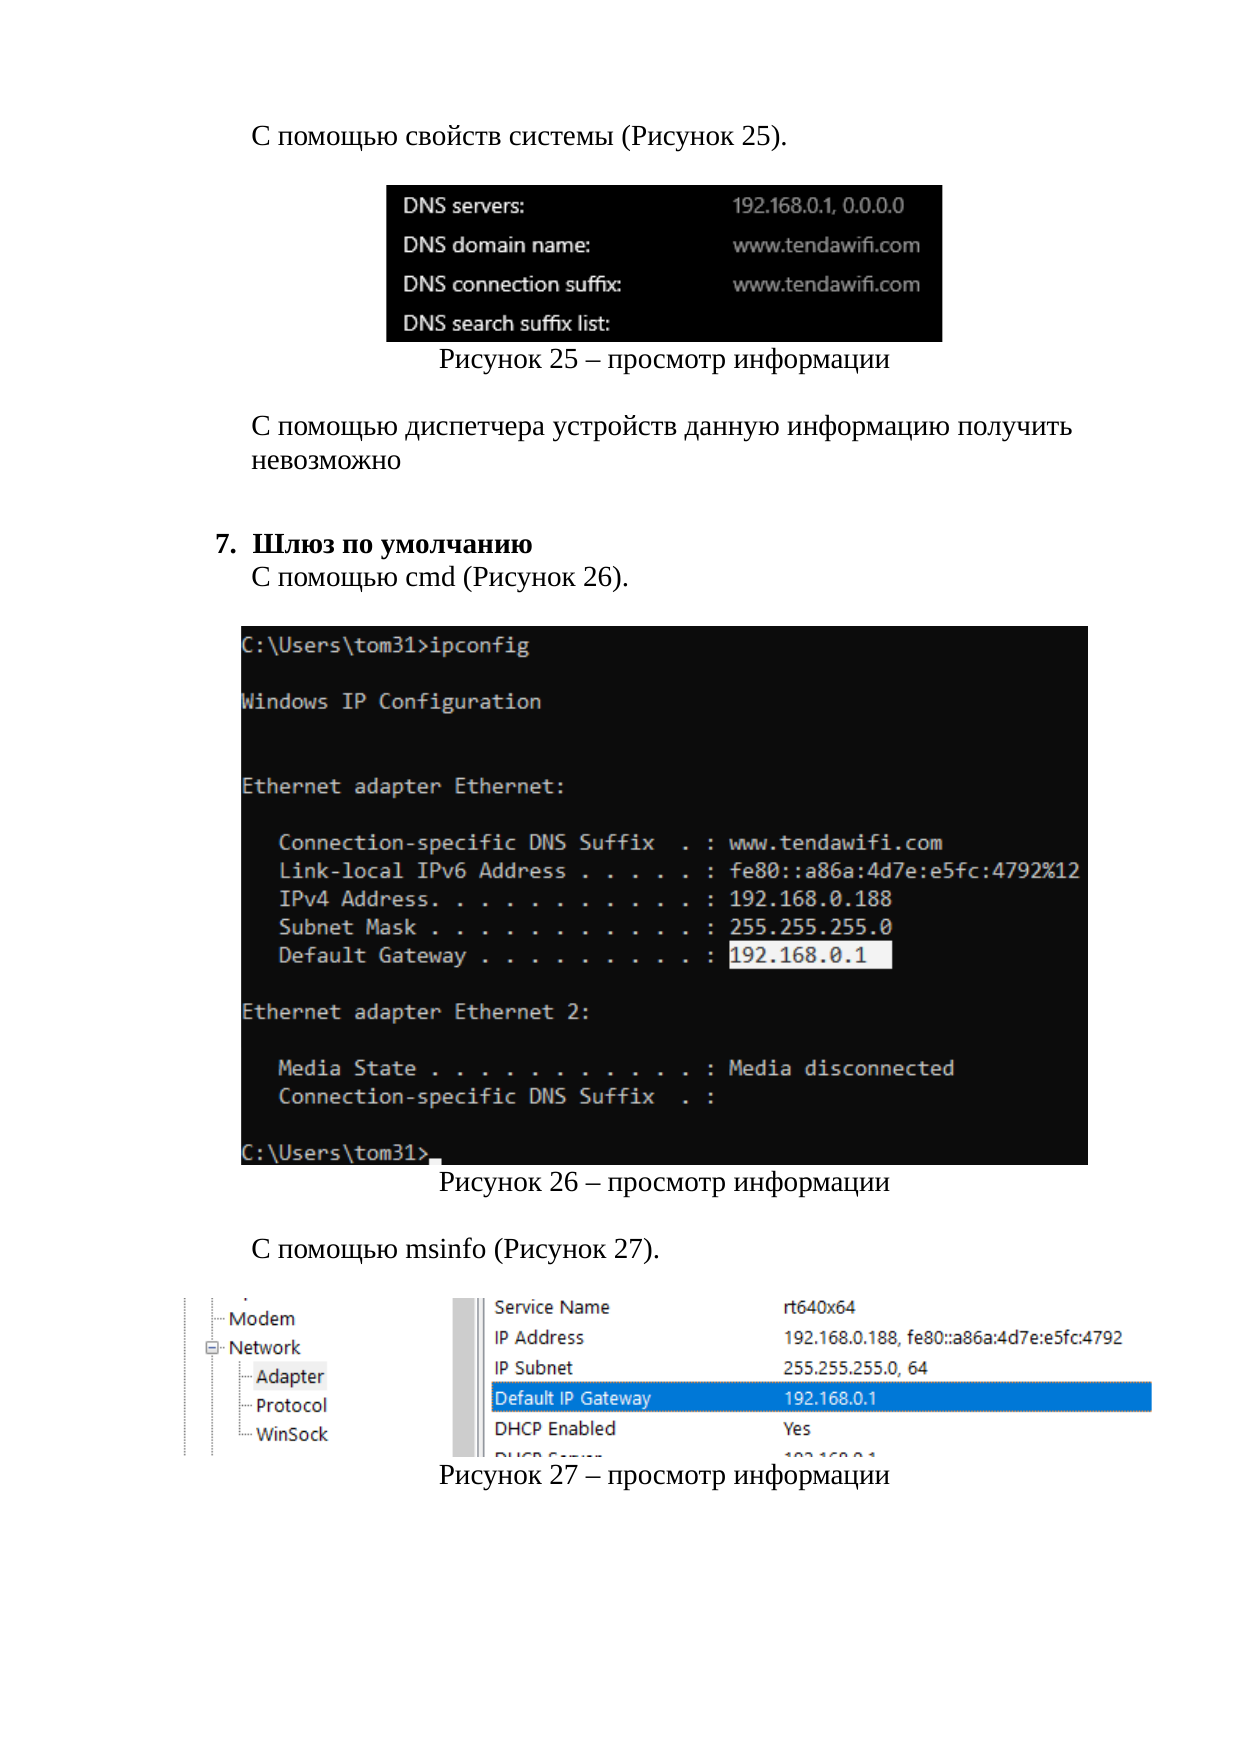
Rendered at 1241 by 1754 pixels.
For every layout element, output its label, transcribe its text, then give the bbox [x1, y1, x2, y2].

picture [177, 1298, 1152, 1457]
picture [386, 185, 943, 342]
text Рисунок 25 – просмотр информации [177, 341, 1152, 375]
text Рисунок 27 – просмотр информации [177, 1457, 1152, 1491]
text Рисунок 26 – просмотр информации [177, 1164, 1152, 1198]
text С помощью cmd (Рисунок 26). [177, 559, 1152, 593]
text С помощью диспетчера устройств данную информацию получить невозможно [251, 408, 1152, 476]
picture [241, 626, 1088, 1165]
text С помощью свойств системы (Рисунок 25). [177, 118, 1152, 152]
text С помощью msinfo (Рисунок 27). [177, 1231, 1152, 1265]
list Шлюз по умолчанию [215, 526, 1152, 559]
